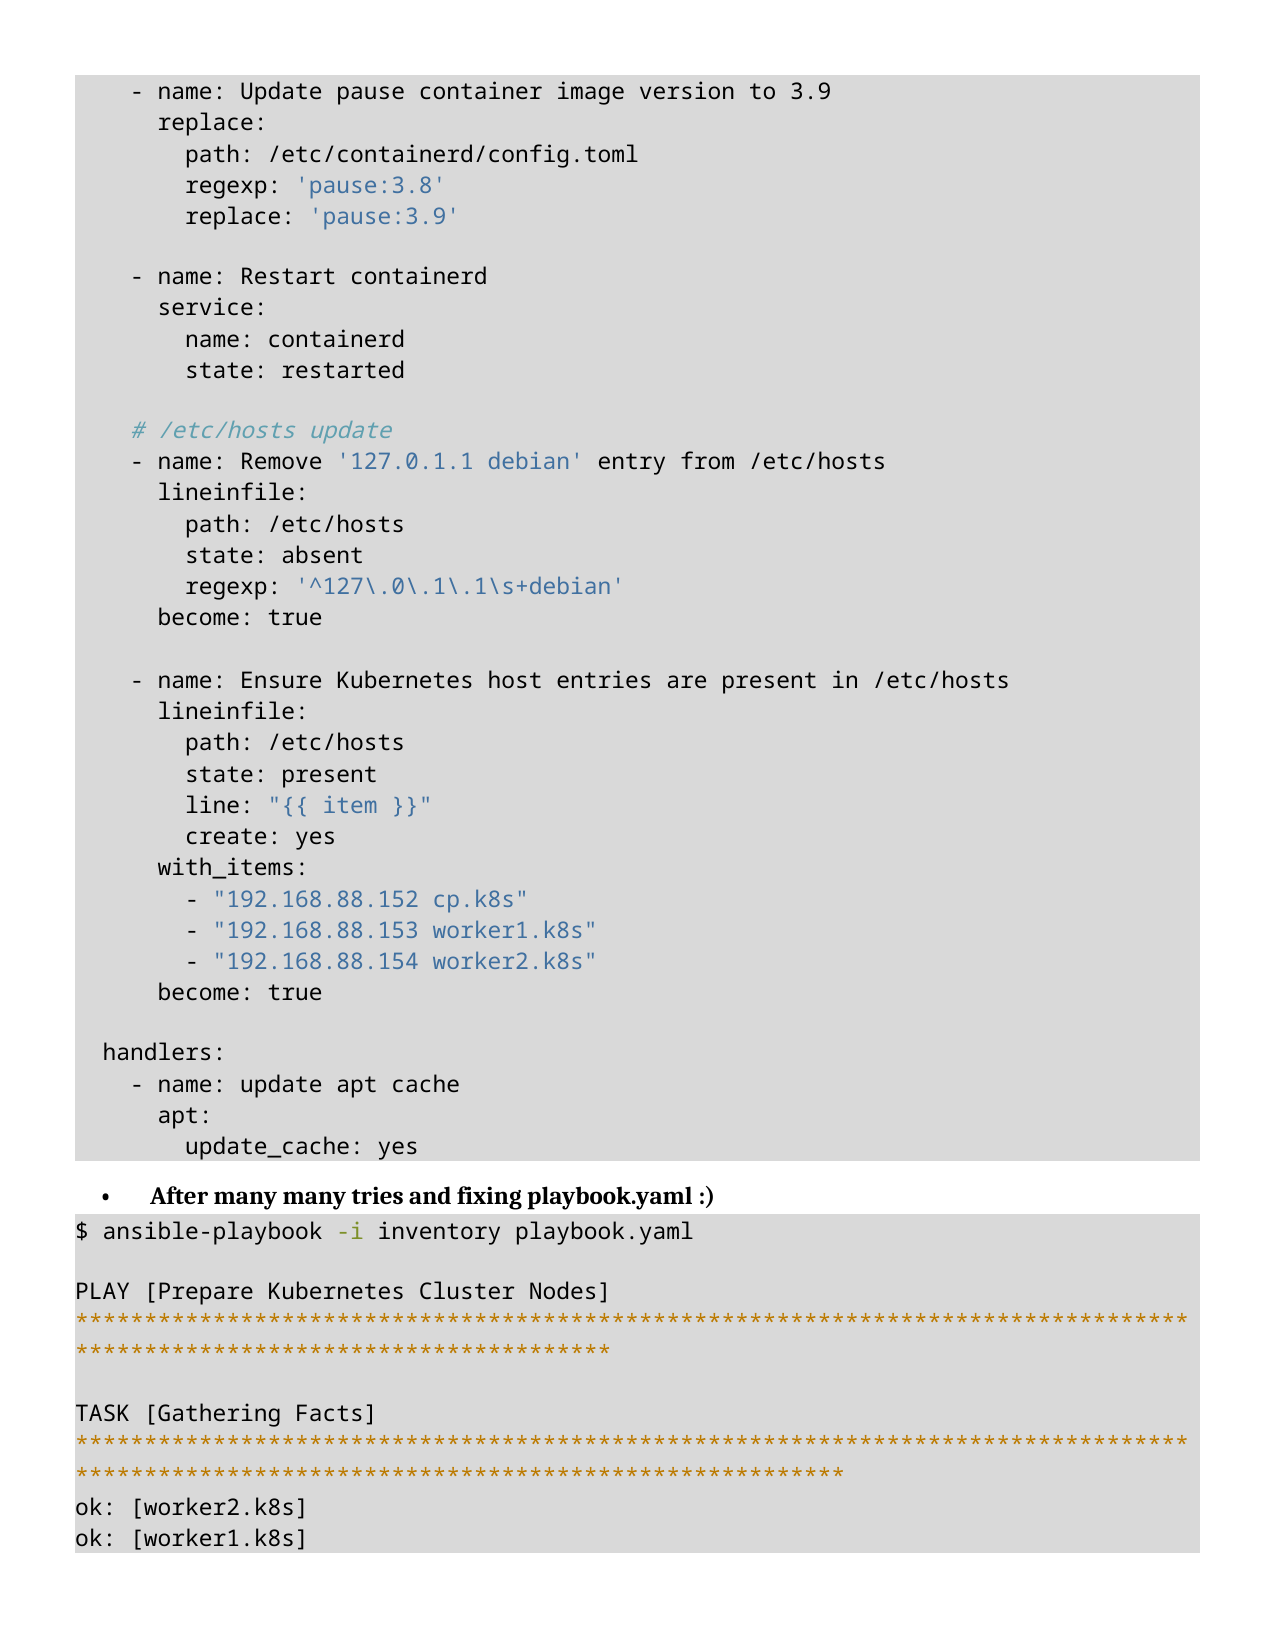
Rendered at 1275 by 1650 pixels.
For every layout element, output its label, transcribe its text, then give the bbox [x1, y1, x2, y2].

list After many many tries and fixing playbook.yaml :) [100, 1182, 1200, 1211]
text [75, 1214, 1200, 1553]
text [75, 75, 1200, 1161]
